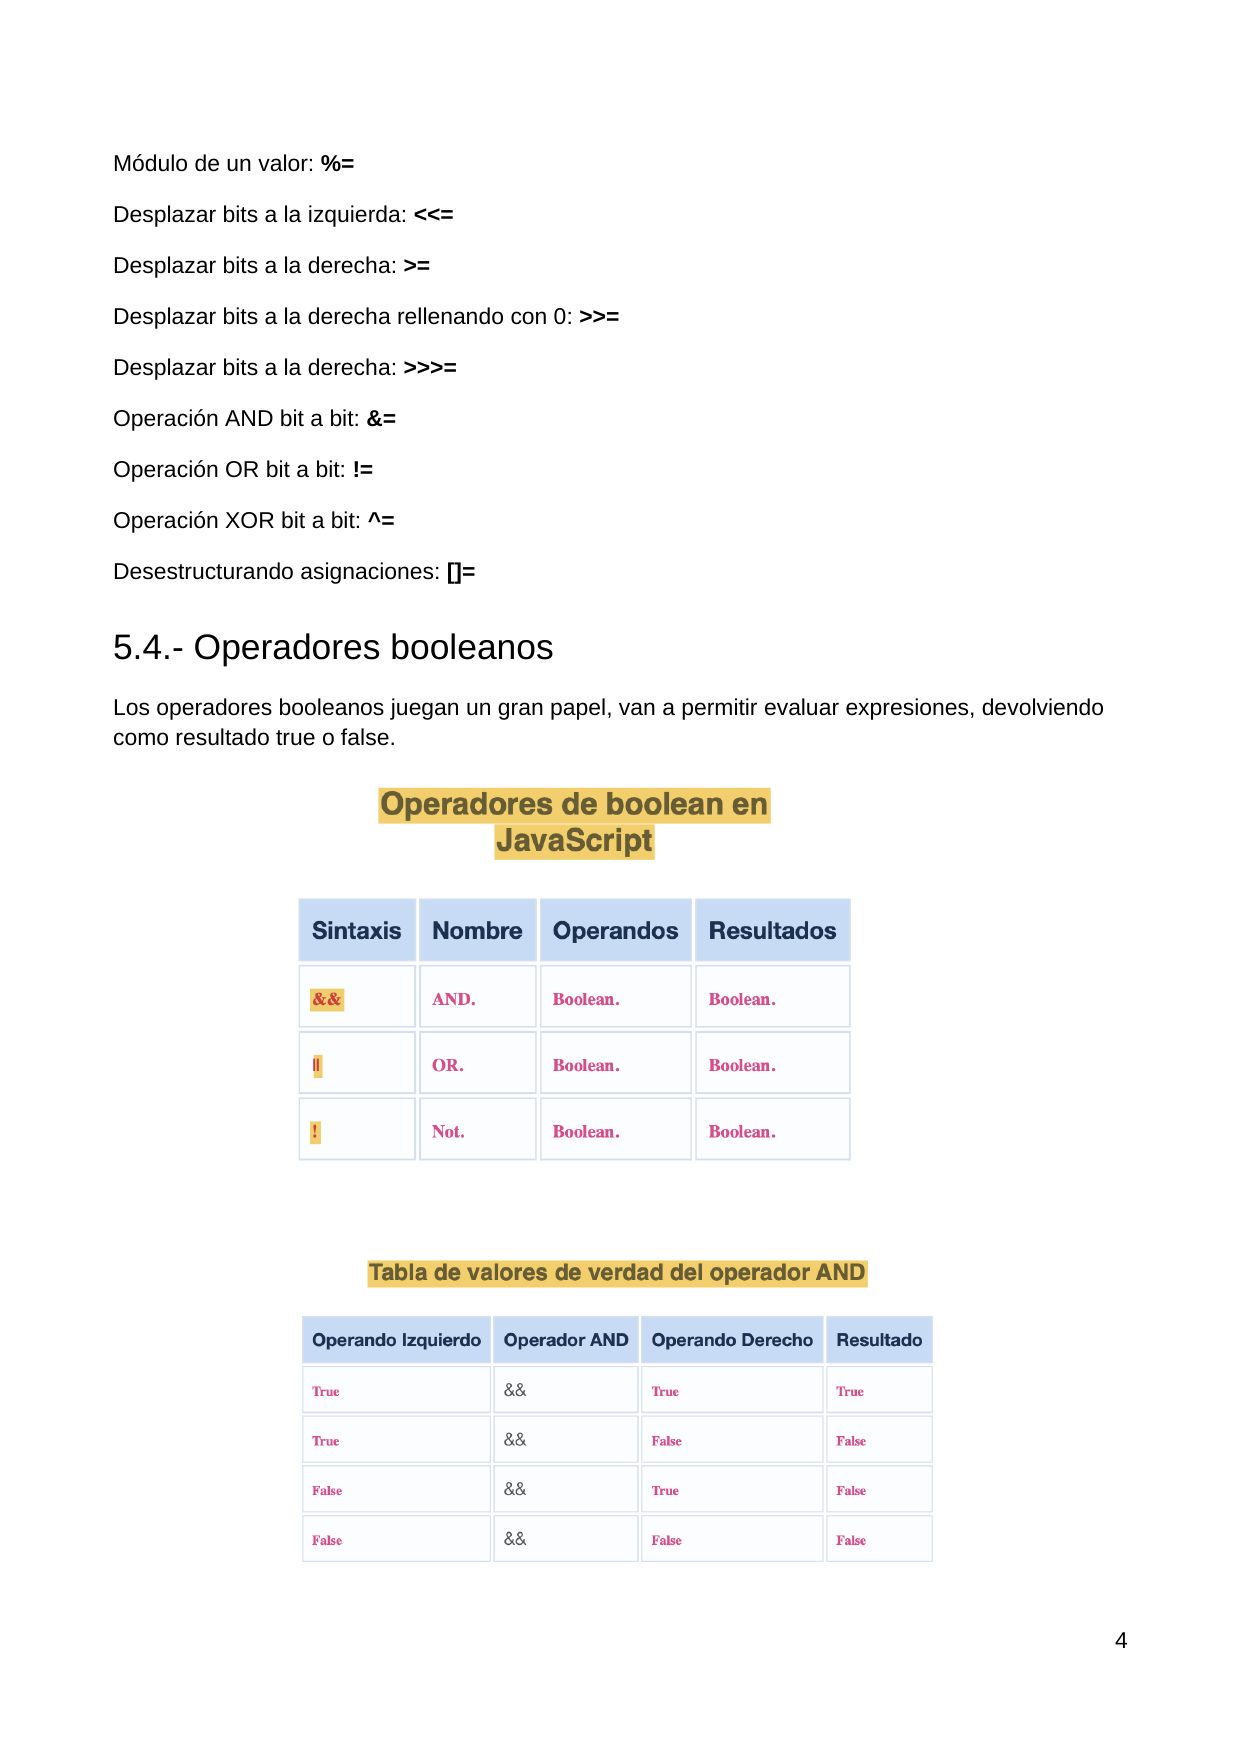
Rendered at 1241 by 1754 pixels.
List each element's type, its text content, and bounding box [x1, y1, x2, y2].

text Desplazar bits a la derecha rellenando con 0: >>= [113, 303, 1127, 329]
text Desplazar bits a la derecha: >>>= [113, 354, 1127, 381]
picture [112, 775, 1128, 1180]
text Desestructurando asignaciones: []= [113, 558, 1127, 585]
text Módulo de un valor: %= [113, 150, 1127, 176]
picture [112, 1203, 1128, 1598]
text Los operadores booleanos juegan un gran papel, van a permitir evaluar expresiones, devolviendo como resultado true o false. [113, 694, 1127, 750]
text Operación OR bit a bit: != [113, 456, 1127, 483]
text Operación XOR bit a bit: ^= [113, 507, 1127, 534]
text Desplazar bits a la izquierda: <<= [113, 201, 1127, 227]
text Desplazar bits a la derecha: >= [113, 252, 1127, 278]
subtitle 5.4.- Operadores booleanos [113, 626, 1127, 667]
text Operación AND bit a bit: &= [113, 405, 1127, 432]
